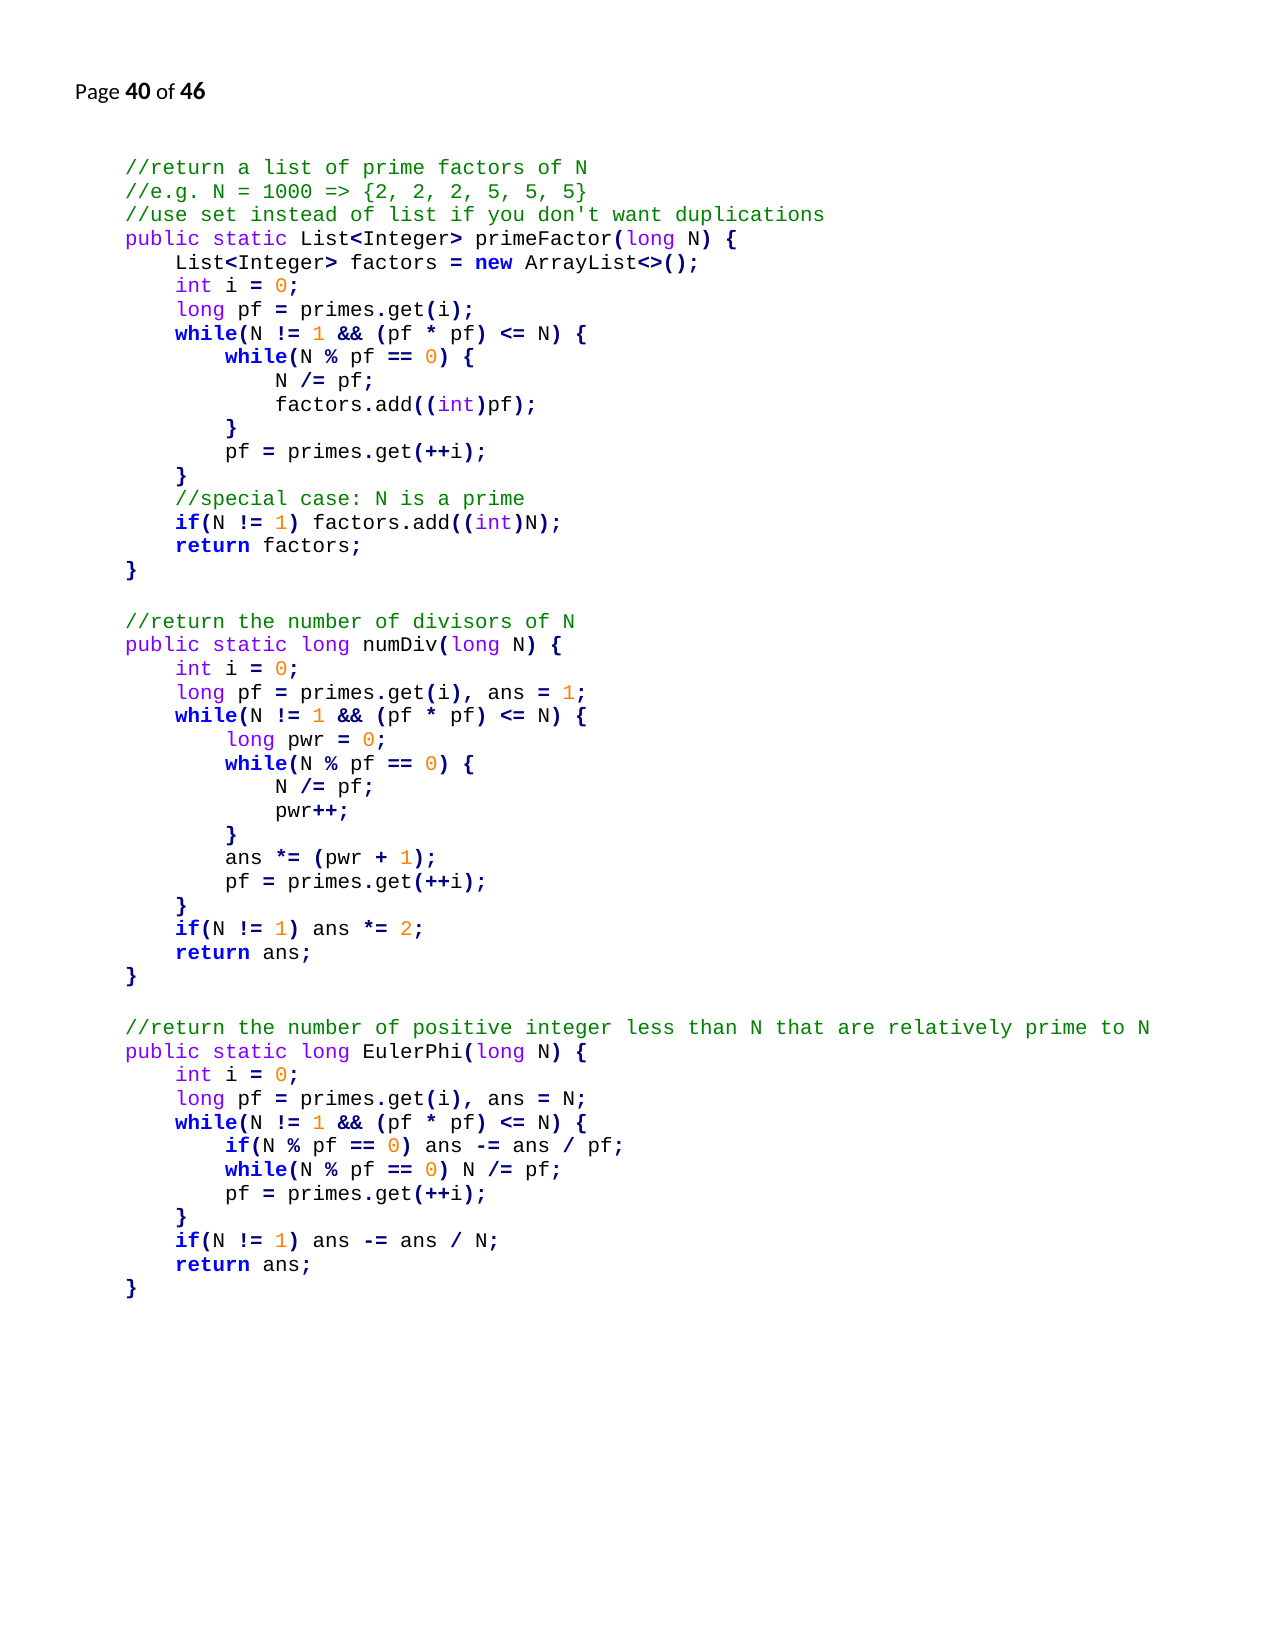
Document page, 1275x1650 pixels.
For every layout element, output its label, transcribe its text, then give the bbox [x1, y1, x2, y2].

text pf = primes.get(++i); [75, 441, 1200, 464]
text } [75, 966, 1200, 989]
text while(N != 1 && (pf * pf) <= N) { [75, 323, 1200, 346]
text public static List<Integer> primeFactor(long N) { [75, 228, 1200, 252]
text public static long numDiv(long N) { [75, 634, 1200, 658]
text return ans; [75, 1254, 1200, 1277]
text N /= pf; [75, 776, 1200, 800]
text while(N != 1 && (pf * pf) <= N) { [75, 705, 1200, 729]
text if(N != 1) ans -= ans / N; [75, 1230, 1200, 1254]
text } [75, 894, 1200, 918]
text //use set instead of list if you don't want duplications [75, 204, 1200, 228]
text return factors; [75, 536, 1200, 559]
text while(N % pf == 0) { [75, 753, 1200, 776]
text return ans; [75, 942, 1200, 966]
text } [75, 417, 1200, 441]
text pf = primes.get(++i); [75, 871, 1200, 894]
text while(N != 1 && (pf * pf) <= N) { [75, 1112, 1200, 1135]
text //return the number of positive integer less than N that are relatively prime to N [75, 1017, 1200, 1041]
text long pf = primes.get(i), ans = 1; [75, 682, 1200, 705]
text //return the number of divisors of N [75, 611, 1200, 634]
text while(N % pf == 0) N /= pf; [75, 1159, 1200, 1183]
text //return a list of prime factors of N [75, 157, 1200, 181]
text } [75, 464, 1200, 488]
text N /= pf; [75, 370, 1200, 394]
text long pwr = 0; [75, 729, 1200, 753]
text //e.g. N = 1000 => {2, 2, 2, 5, 5, 5} [75, 181, 1200, 204]
text pf = primes.get(++i); [75, 1183, 1200, 1206]
text //special case: N is a prime [75, 488, 1200, 512]
text } [75, 1206, 1200, 1230]
text List<Integer> factors = new ArrayList<>(); [75, 252, 1200, 275]
text int i = 0; [75, 275, 1200, 299]
text ans *= (pwr + 1); [75, 847, 1200, 871]
text factors.add((int)pf); [75, 394, 1200, 417]
text if(N % pf == 0) ans -= ans / pf; [75, 1135, 1200, 1159]
text if(N != 1) factors.add((int)N); [75, 512, 1200, 536]
text } [75, 559, 1200, 583]
text int i = 0; [75, 1064, 1200, 1088]
text if(N != 1) ans *= 2; [75, 918, 1200, 942]
text } [75, 1277, 1200, 1301]
text long pf = primes.get(i); [75, 299, 1200, 323]
text while(N % pf == 0) { [75, 346, 1200, 370]
text long pf = primes.get(i), ans = N; [75, 1088, 1200, 1112]
text pwr++; [75, 800, 1200, 824]
text int i = 0; [75, 658, 1200, 682]
text } [75, 824, 1200, 847]
text public static long EulerPhi(long N) { [75, 1041, 1200, 1064]
